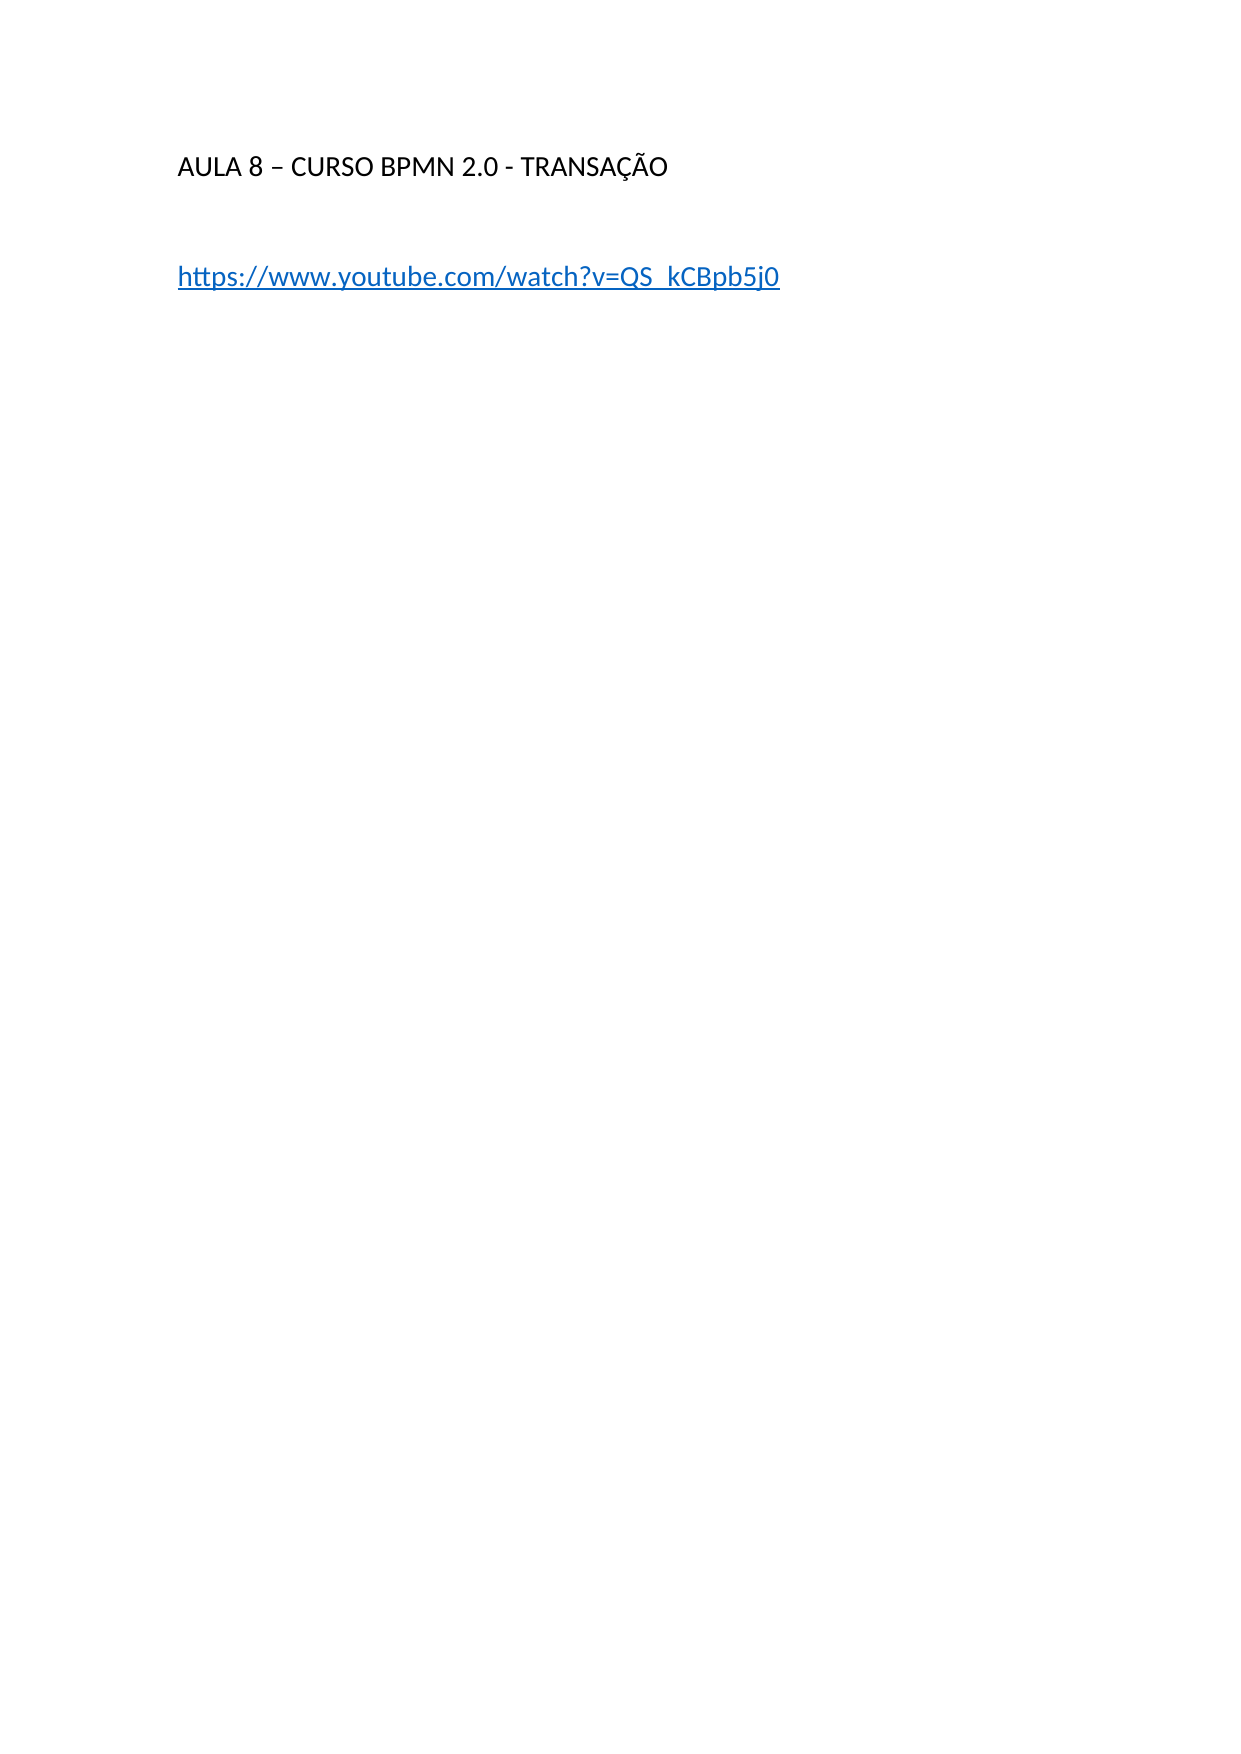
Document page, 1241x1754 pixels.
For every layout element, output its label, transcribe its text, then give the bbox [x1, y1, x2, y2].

text AULA 8 – CURSO BPMN 2.0 - TRANSAÇÃO [177, 148, 1063, 183]
text https://www.youtube.com/watch?v=QS_kCBpb5j0 [177, 258, 1063, 293]
